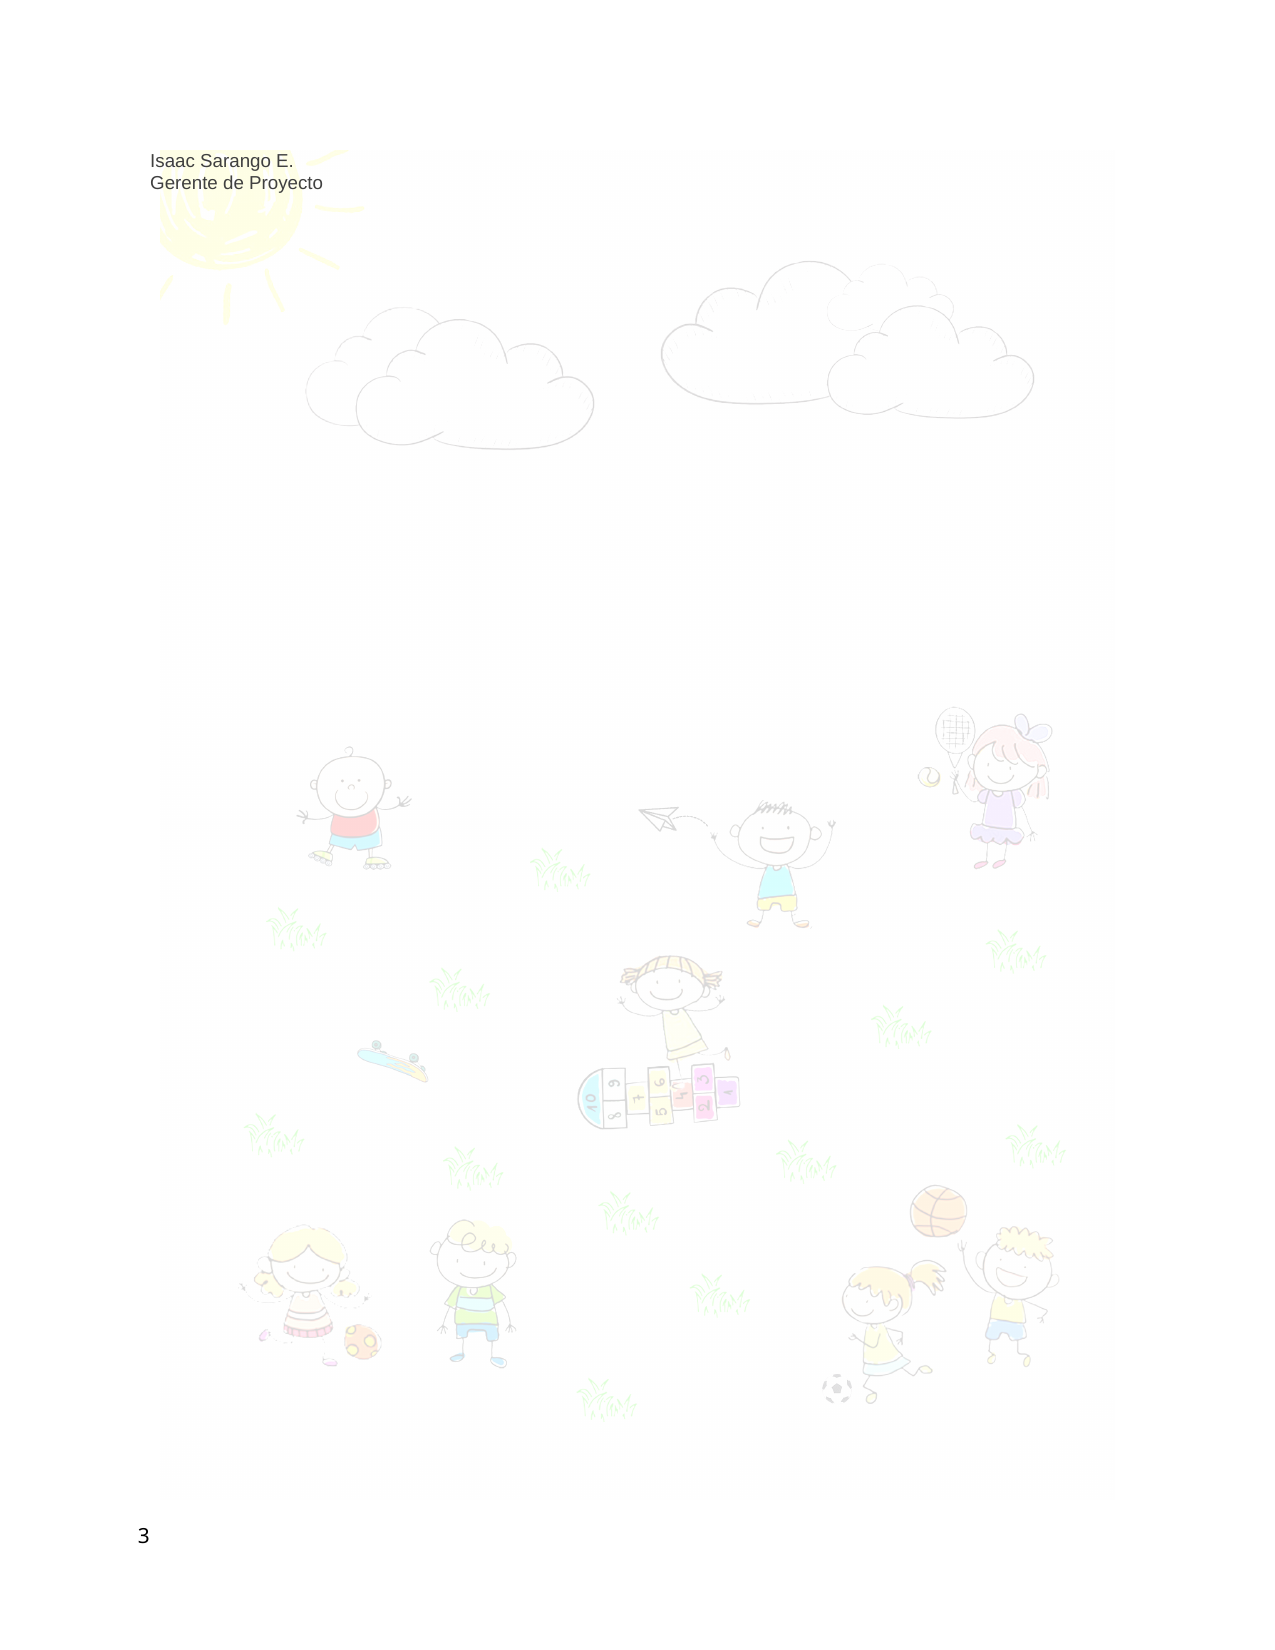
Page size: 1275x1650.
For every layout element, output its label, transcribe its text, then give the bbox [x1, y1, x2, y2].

text Isaac Sarango E. Gerente de Proyecto [150, 150, 1125, 193]
